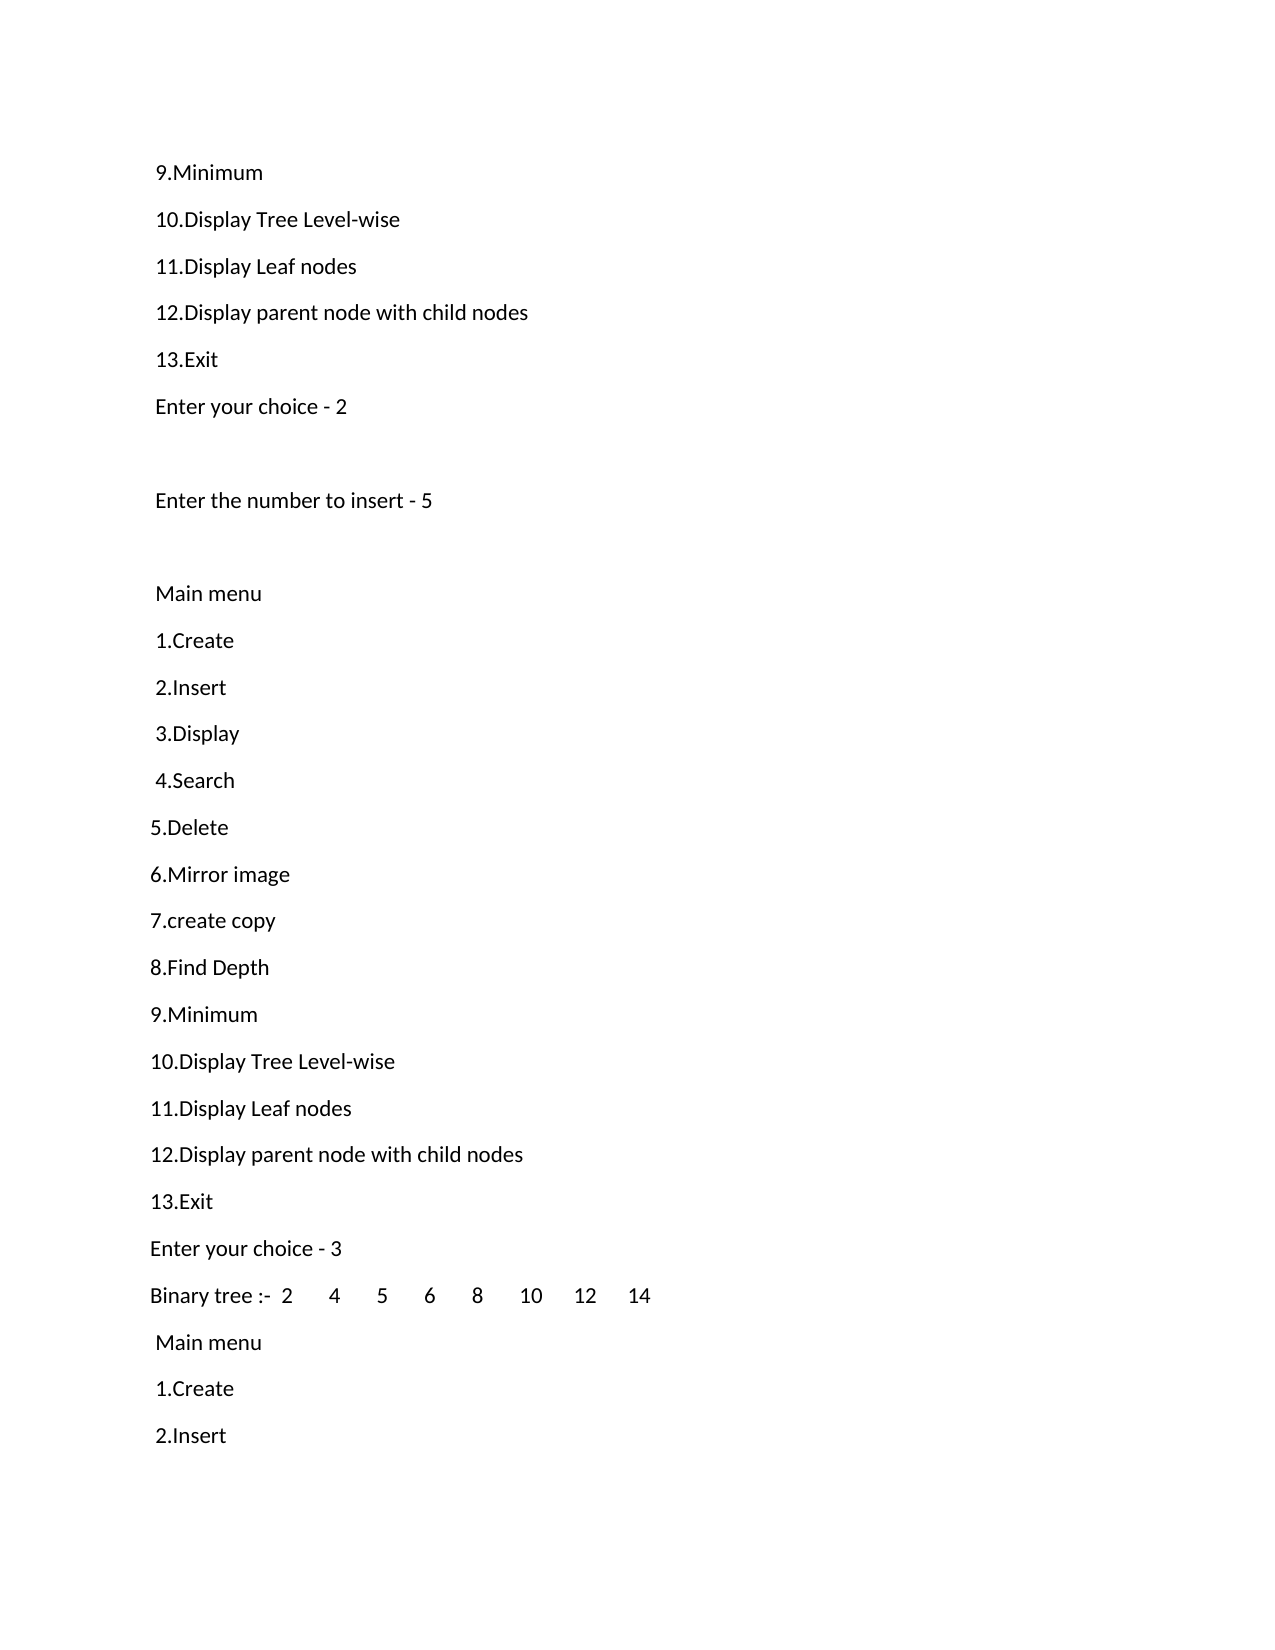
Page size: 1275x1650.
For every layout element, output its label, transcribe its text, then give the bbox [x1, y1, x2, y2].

text 13.Exit [150, 345, 1124, 373]
text 10.Display Tree Level-wise [150, 1047, 1124, 1075]
text 8.Find Depth [150, 953, 1124, 981]
text Enter your choice - 2 [150, 392, 1124, 420]
text 7.create copy [150, 907, 1124, 935]
text 1.Create [150, 1374, 1124, 1402]
text 2.Insert [150, 673, 1124, 701]
text Binary tree :- 2 4 5 6 8 10 12 14 [150, 1281, 1124, 1309]
text Enter your choice - 3 [150, 1234, 1124, 1262]
text Enter the number to insert - 5 [150, 486, 1124, 514]
text 6.Mirror image [150, 860, 1124, 888]
text 11.Display Leaf nodes [150, 252, 1124, 280]
text 12.Display parent node with child nodes [150, 298, 1124, 327]
text Main menu [150, 579, 1124, 607]
text 5.Delete [150, 813, 1124, 841]
text 12.Display parent node with child nodes [150, 1141, 1124, 1168]
text 2.Insert [150, 1421, 1124, 1449]
text 10.Display Tree Level-wise [150, 205, 1124, 233]
text 4.Search [150, 766, 1124, 794]
text 13.Exit [150, 1187, 1124, 1215]
text 9.Minimum [150, 1000, 1124, 1028]
text 1.Create [150, 626, 1124, 654]
text 11.Display Leaf nodes [150, 1094, 1124, 1122]
text 3.Display [150, 719, 1124, 748]
text 9.Minimum [150, 158, 1124, 186]
text Main menu [150, 1328, 1124, 1356]
